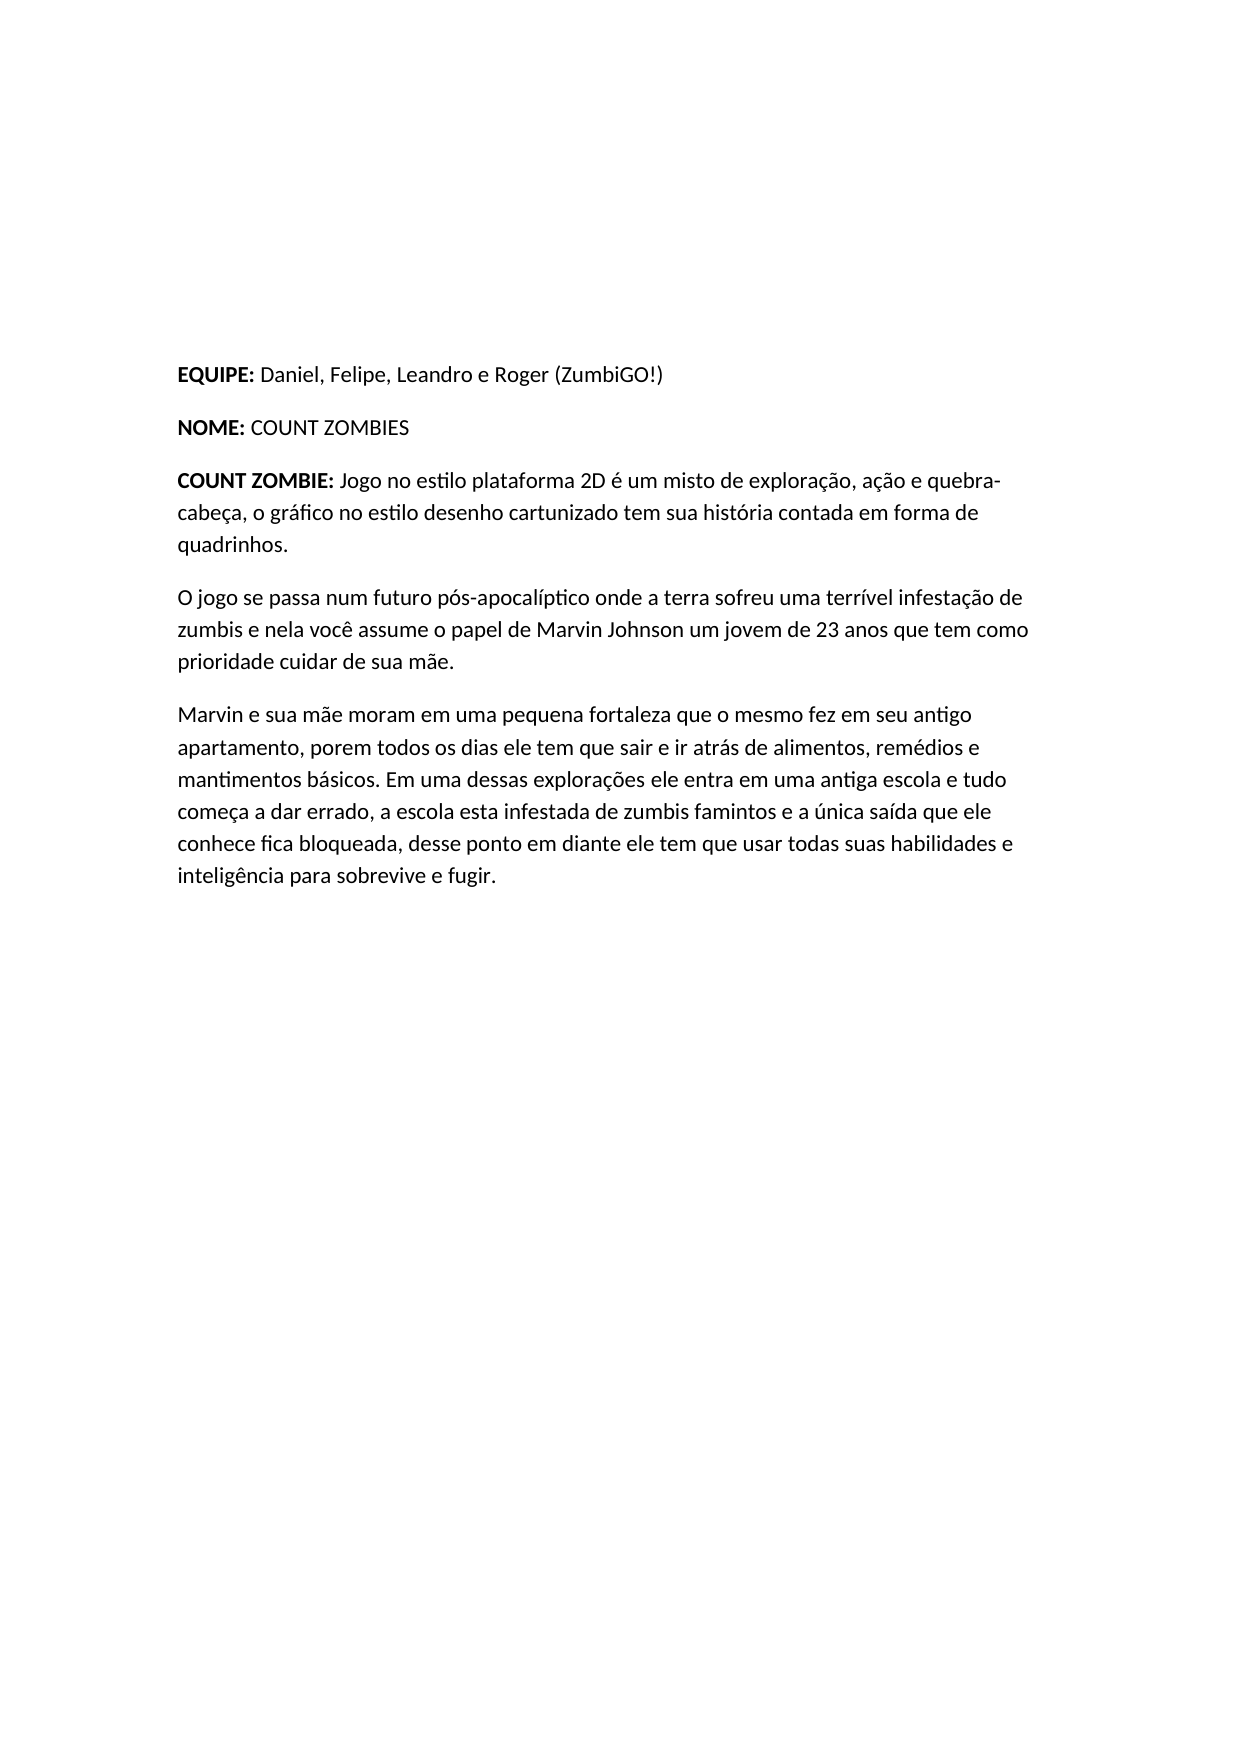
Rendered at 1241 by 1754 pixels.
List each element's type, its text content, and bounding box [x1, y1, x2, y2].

text EQUIPE: Daniel, Felipe, Leandro e Roger (ZumbiGO!) [177, 360, 1063, 388]
text O jogo se passa num futuro pós-apocalíptico onde a terra sofreu uma terrível infestação de zumbis e nela você assume o papel de Marvin Johnson um jovem de 23 anos que tem como prioridade cuidar de sua mãe. [177, 583, 1063, 676]
text Marvin e sua mãe moram em uma pequena fortaleza que o mesmo fez em seu antigo apartamento, porem todos os dias ele tem que sair e ir atrás de alimentos, remédios e mantimentos básicos. Em uma dessas explorações ele entra em uma antiga escola e tudo começa a dar errado, a escola esta infestada de zumbis famintos e a única saída que ele conhece fica bloqueada, desse ponto em diante ele tem que usar todas suas habilidades e inteligência para sobrevive e fugir. [177, 701, 1063, 889]
text COUNT ZOMBIE: Jogo no estilo plataforma 2D é um misto de exploração, ação e quebra-cabeça, o gráfico no estilo desenho cartunizado tem sua história contada em forma de quadrinhos. [177, 466, 1063, 558]
text NOME: COUNT ZOMBIES [177, 413, 1063, 441]
